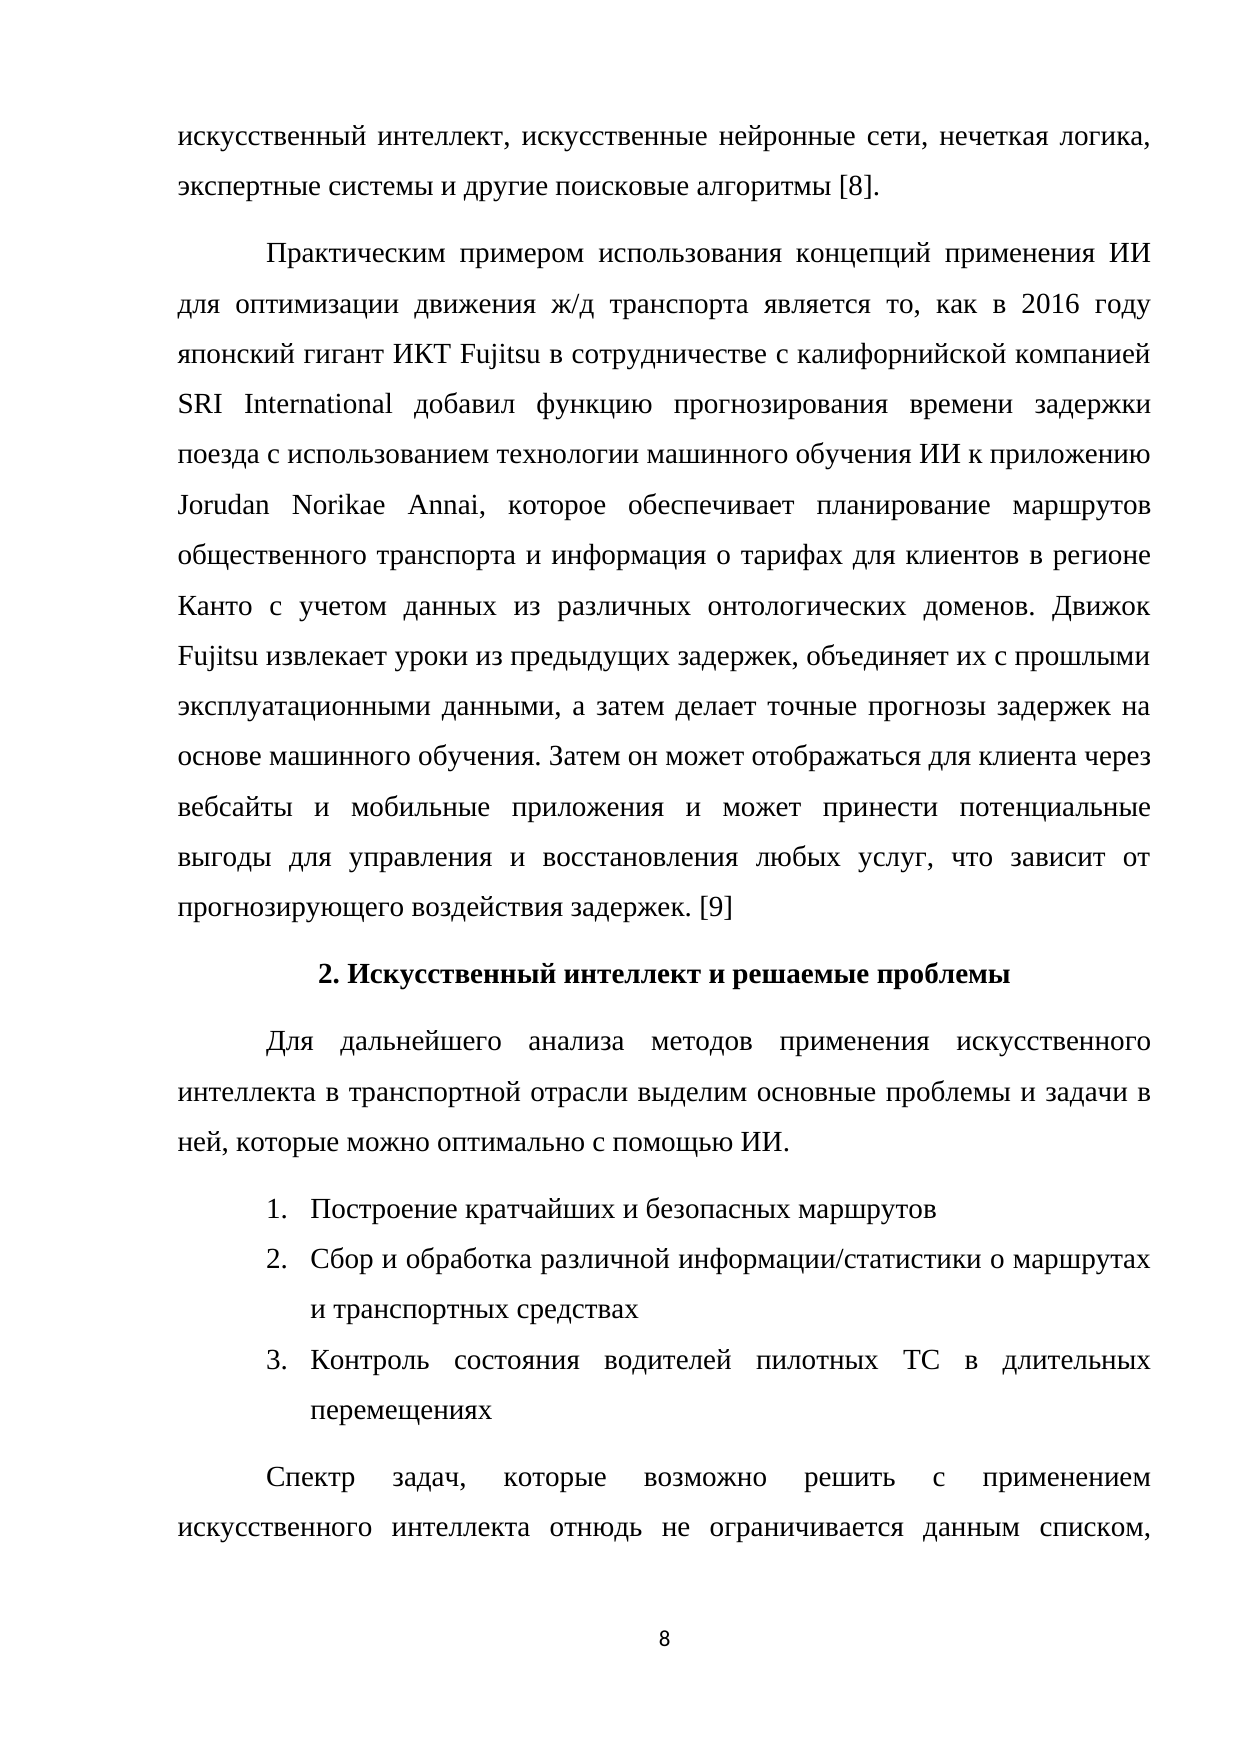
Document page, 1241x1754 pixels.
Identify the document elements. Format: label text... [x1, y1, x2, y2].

text Практическим примером использования концепций применения ИИ для оптимизации движения ж/д транспорта является то, как в 2016 году японский гигант ИКТ Fujitsu в сотрудничестве с калифорнийской компанией SRI International добавил функцию прогнозирования времени задержки поезда с использованием технологии машинного обучения ИИ к приложению Jorudan Norikae Annai, которое обеспечивает планирование маршрутов общественного транспорта и информация о тарифах для клиентов в регионе Канто с учетом данных из различных онтологических доменов. Движок Fujitsu извлекает уроки из предыдущих задержек, объединяет их с прошлыми эксплуатационными данными, а затем делает точные прогнозы задержек на основе машинного обучения. Затем он может отображаться для клиента через вебсайты и мобильные приложения и может принести потенциальные выгоды для управления и восстановления любых услуг, что зависит от прогнозирующего воздействия задержек. [9] [177, 235, 1152, 923]
text Для дальнейшего анализа методов применения искусственного интеллекта в транспортной отрасли выделим основные проблемы и задачи в ней, которые можно оптимально с помощью ИИ. [177, 1023, 1152, 1158]
list Контроль состояния водителей пилотных ТС в длительных перемещениях [266, 1342, 1152, 1426]
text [177, 118, 1152, 202]
list Построение кратчайших и безопасных маршрутов [266, 1191, 1152, 1224]
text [177, 1459, 1152, 1543]
text 2. Искусственный интеллект и решаемые проблемы [177, 956, 1152, 990]
list Сбор и обработка различной информации/статистики о маршрутах и транспортных средствах [266, 1241, 1152, 1325]
